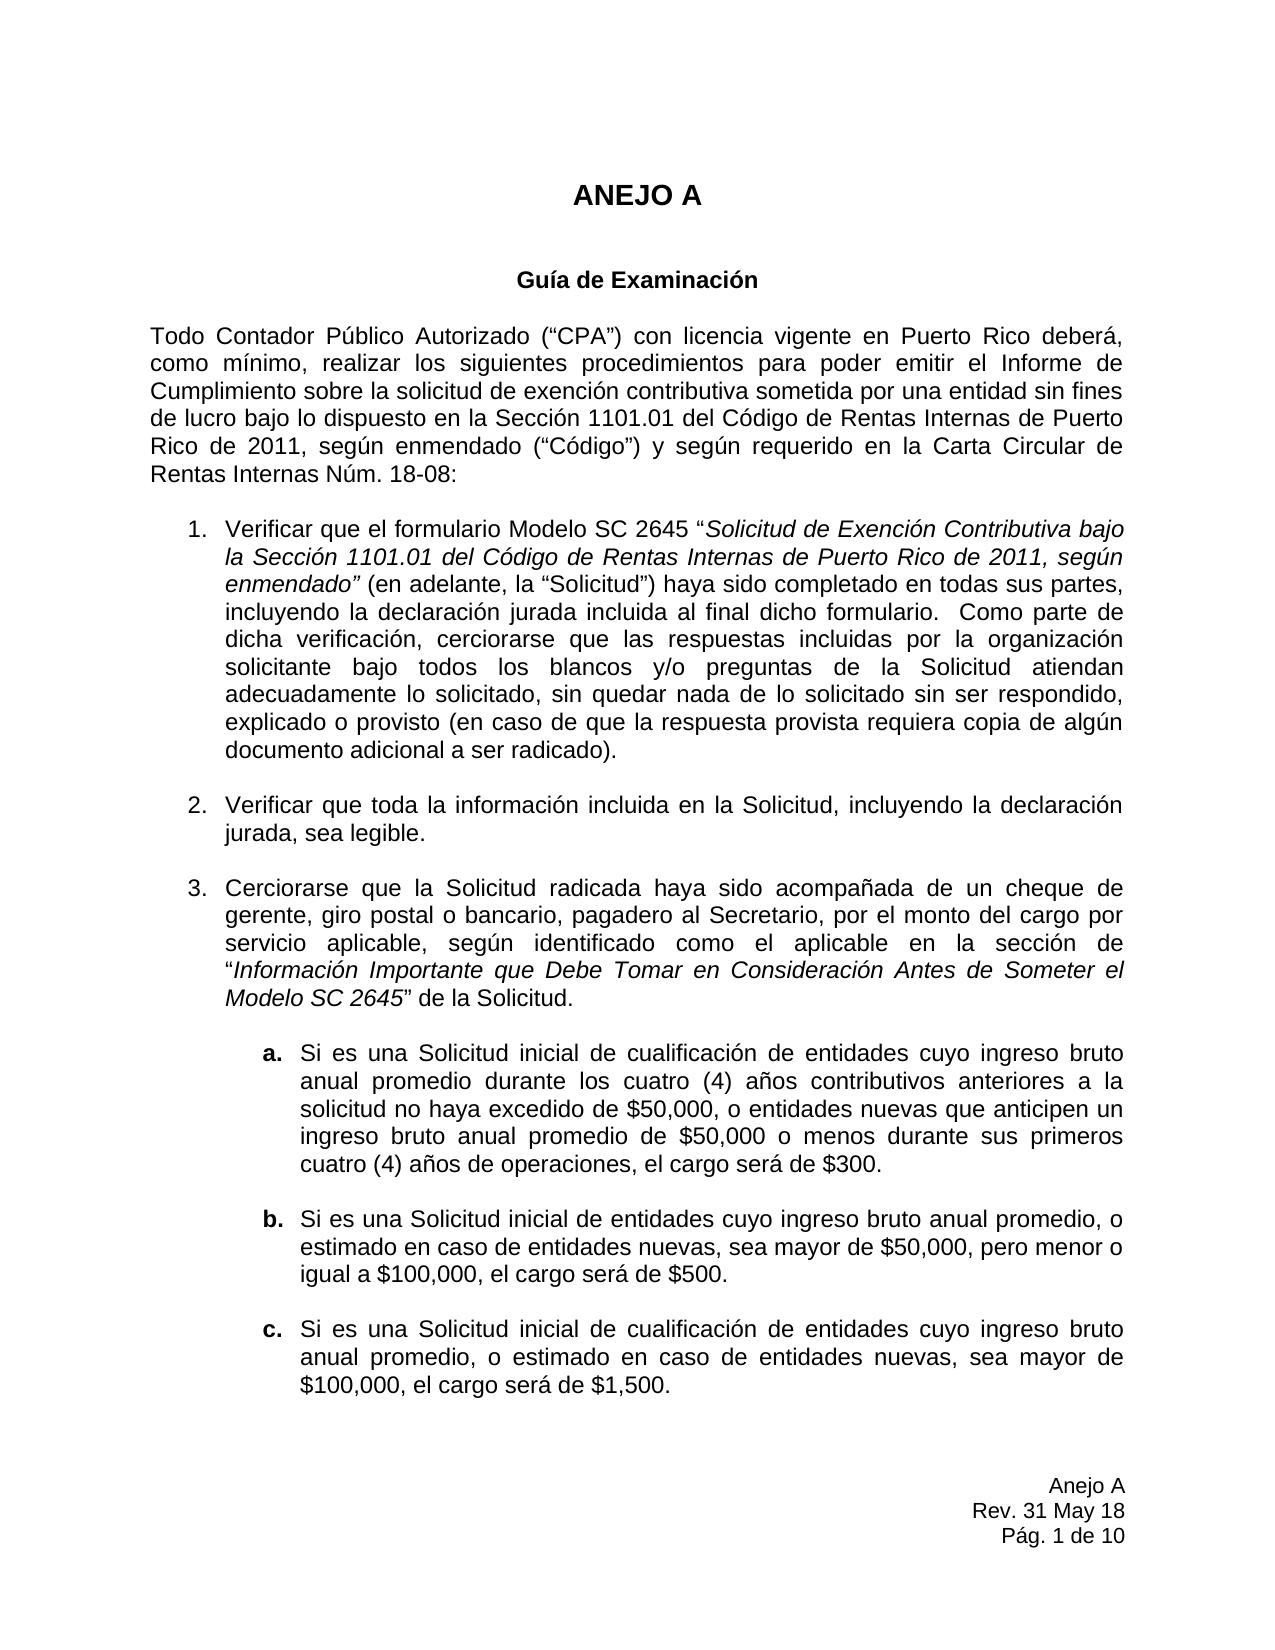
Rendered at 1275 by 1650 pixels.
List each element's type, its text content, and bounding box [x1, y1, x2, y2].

list Si es una Solicitud inicial de cualificación de entidades cuyo ingreso bruto anual promedio, o estimado en caso de entidades nuevas, sea mayor de $100,000, el cargo será de $1,500. [262, 1315, 1125, 1398]
text Guía de Examinación [150, 266, 1125, 294]
list Verificar que el formulario Modelo SC 2645 “Solicitud de Exención Contributiva bajo la Sección 1101.01 del Código de Rentas Internas de Puerto Rico de 2011, según enmendado” (en adelante, la “Solicitud”) haya sido completado en todas sus partes, incluyendo la declaración jurada incluida al final dicho formulario. Como parte de dicha verificación, cerciorarse que las respuestas incluidas por la organización solicitante bajo todos los blancos y/o preguntas de la Solicitud atiendan adecuadamente lo solicitado, sin quedar nada de lo solicitado sin ser respondido, explicado o provisto (en caso de que la respuesta provista requiera copia de algún documento adicional a ser radicado). [187, 515, 1125, 763]
text Todo Contador Público Autorizado (“CPA”) con licencia vigente en Puerto Rico deberá, como mínimo, realizar los siguientes procedimientos para poder emitir el Informe de Cumplimiento sobre la solicitud de exención contributiva sometida por una entidad sin fines de lucro bajo lo dispuesto en la Sección 1101.01 del Código de Rentas Internas de Puerto Rico de 2011, según enmendado (“Código”) y según requerido en la Carta Circular de Rentas Internas Núm. 18-08: [150, 322, 1125, 487]
list Verificar que toda la información incluida en la Solicitud, incluyendo la declaración jurada, sea legible. [187, 791, 1125, 846]
list Si es una Solicitud inicial de entidades cuyo ingreso bruto anual promedio, o estimado en caso de entidades nuevas, sea mayor de $50,000, pero menor o igual a $100,000, el cargo será de $500. [262, 1205, 1125, 1288]
text ANEJO A [150, 178, 1125, 211]
list Cerciorarse que la Solicitud radicada haya sido acompañada de un cheque de gerente, giro postal o bancario, pagadero al Secretario, por el monto del cargo por servicio aplicable, según identificado como el aplicable en la sección de “Información Importante que Debe Tomar en Consideración Antes de Someter el Modelo SC 2645” de la Solicitud. [187, 874, 1125, 1012]
list Si es una Solicitud inicial de cualificación de entidades cuyo ingreso bruto anual promedio durante los cuatro (4) años contributivos anteriores a la solicitud no haya excedido de $50,000, o entidades nuevas que anticipen un ingreso bruto anual promedio de $50,000 o menos durante sus primeros cuatro (4) años de operaciones, el cargo será de $300. [262, 1039, 1125, 1177]
